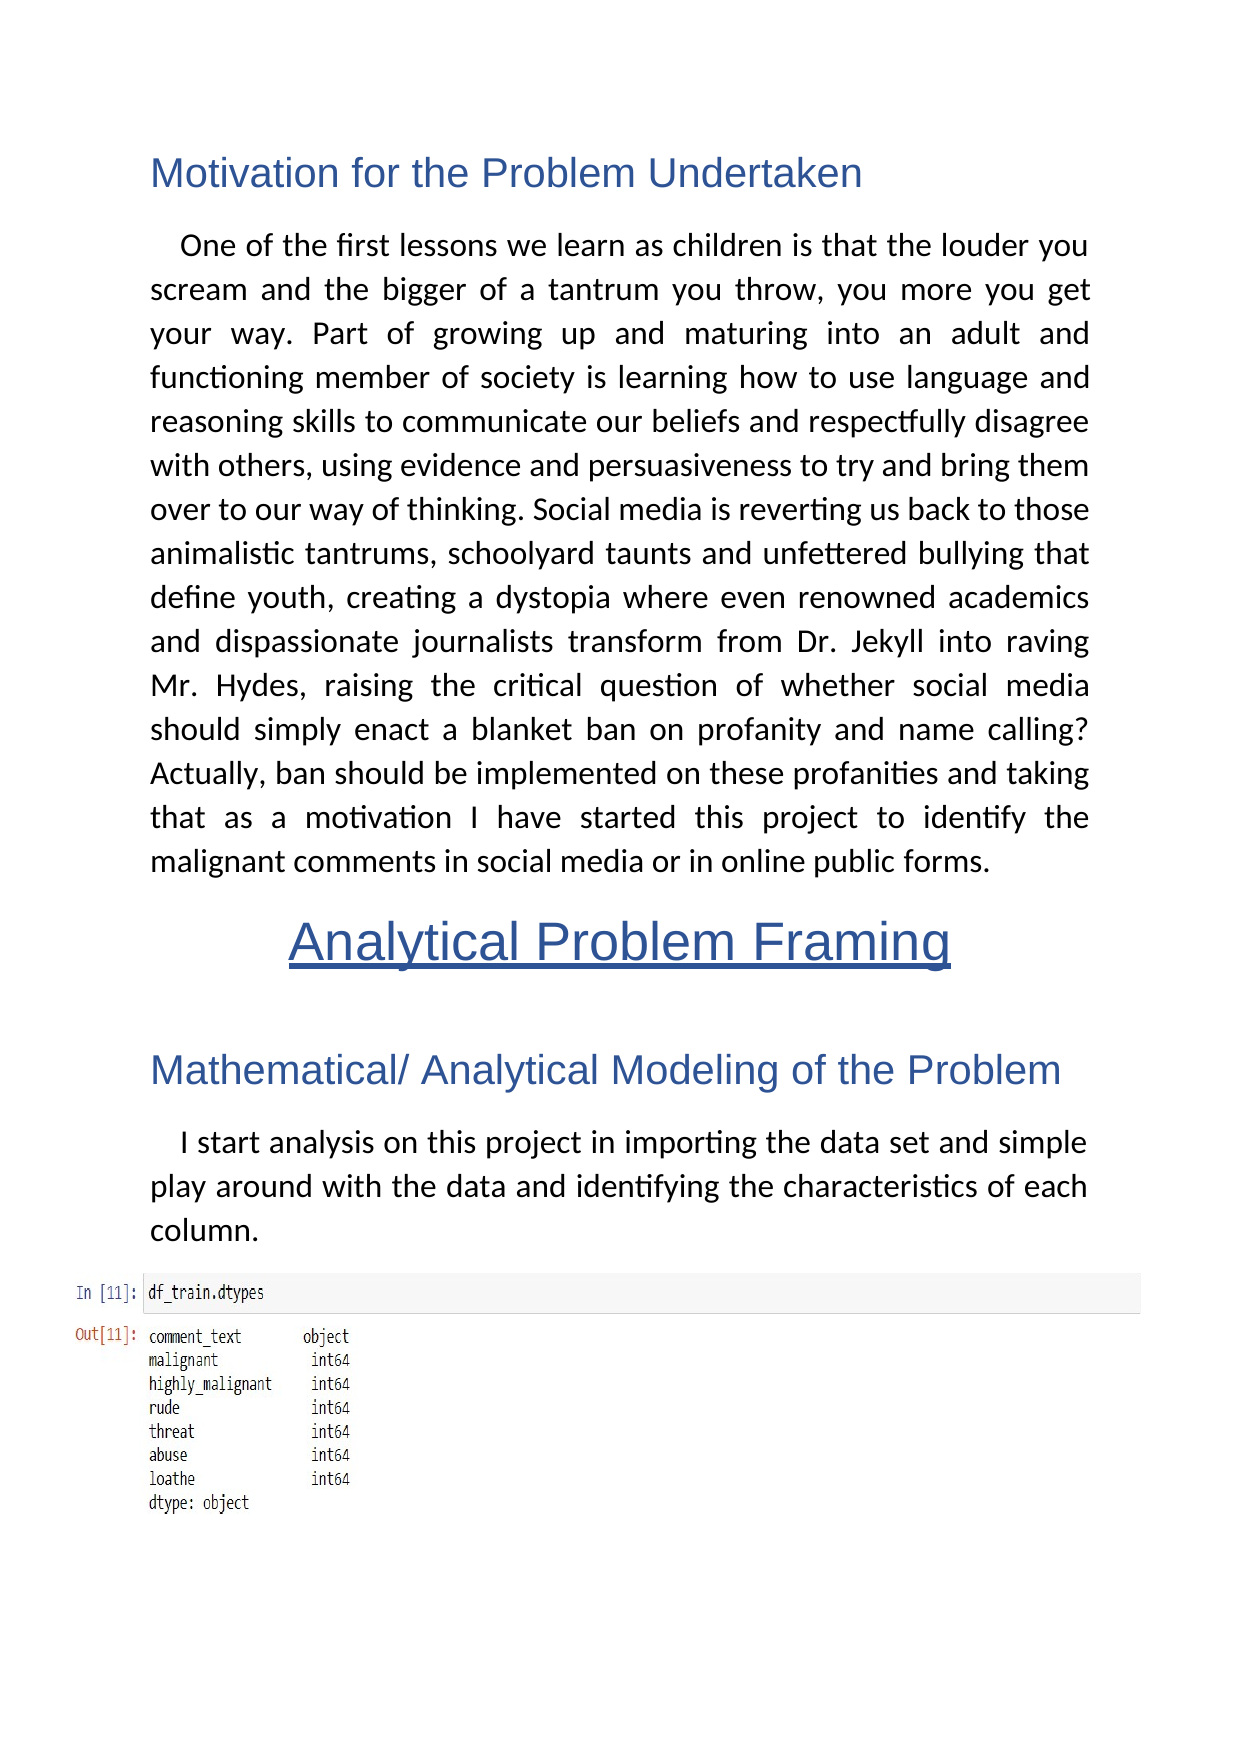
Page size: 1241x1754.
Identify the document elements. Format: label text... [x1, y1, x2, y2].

subtitle Motivation for the Problem Undertaken [150, 149, 1184, 197]
picture [75, 1273, 1141, 1514]
text I start analysis on this project in importing the data set and simple play around with the data and identifying the characteristics of each column. [150, 1121, 1089, 1250]
subtitle Analytical Problem Framing [56, 909, 1184, 972]
text One of the first lessons we learn as children is that the louder you scream and the bigger of a tantrum you throw, you more you get your way. Part of growing up and maturing into an adult and functioning member of society is learning how to use language and reasoning skills to communicate our beliefs and respectfully disagree with others, using evidence and persuasiveness to try and bring them over to our way of thinking. Social media is reverting us back to those animalistic tantrums, schoolyard taunts and unfettered bullying that define youth, creating a dystopia where even renowned academics and dispassionate journalists transform from Dr. Jekyll into raving Mr. Hydes, raising the critical question of whether social media should simply enact a blanket ban on profanity and name calling? Actually, ban should be implemented on these profanities and taking that as a motivation I have started this project to identify the malignant comments in social media or in online public forms. [150, 224, 1091, 881]
subtitle Mathematical/ Analytical Modeling of the Problem [150, 1046, 1184, 1093]
